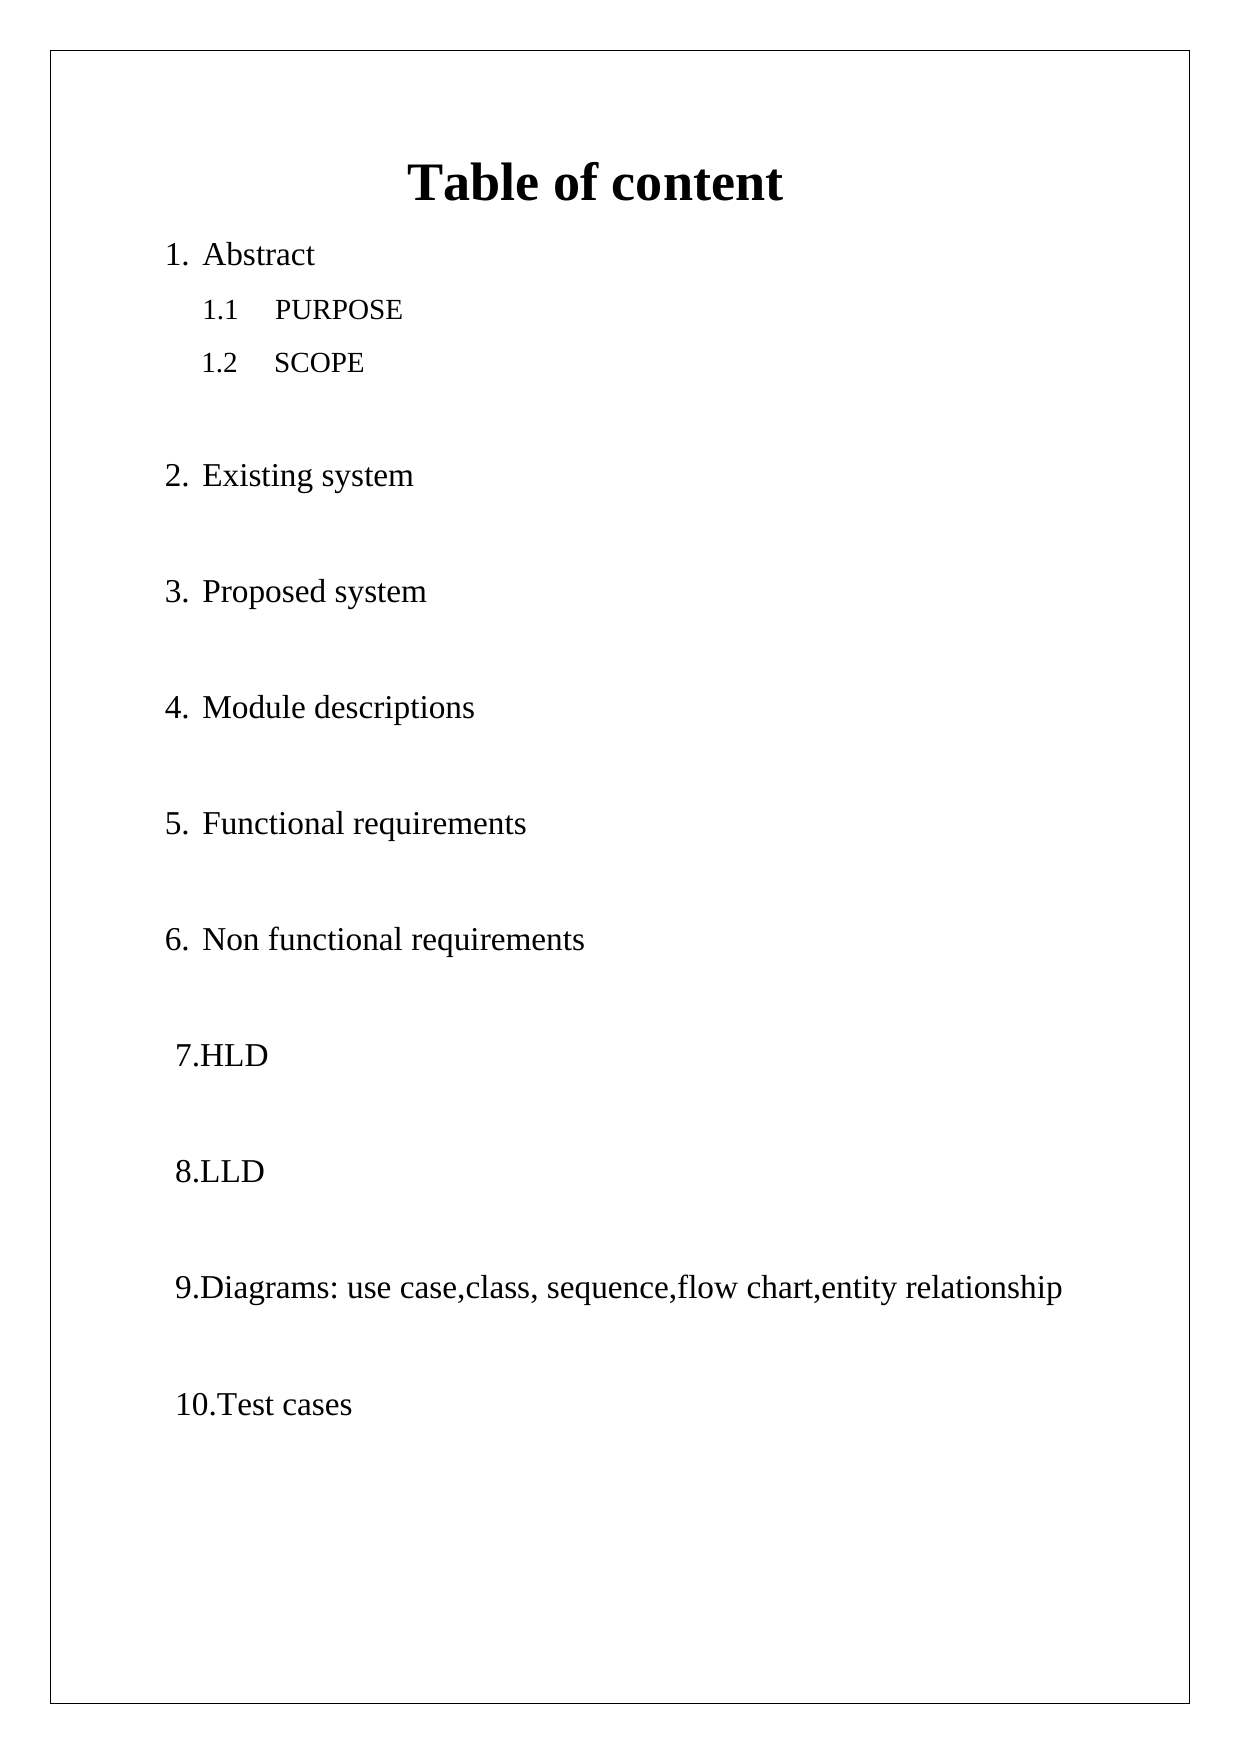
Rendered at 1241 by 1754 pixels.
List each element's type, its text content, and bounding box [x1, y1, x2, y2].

text Table of content [150, 150, 1090, 212]
list Module descriptions [164, 688, 1090, 726]
list Non functional requirements [164, 920, 1090, 958]
list Existing system [164, 456, 1090, 494]
text 1.1 PURPOSE [202, 292, 1090, 325]
text 7.HLD [150, 1036, 1090, 1074]
list Proposed system [164, 572, 1090, 610]
text 1.2 SCOPE [150, 345, 1090, 378]
list Functional requirements [164, 804, 1090, 842]
text 10.Test cases [150, 1384, 1090, 1422]
list Abstract [164, 234, 1090, 272]
text 8.LLD [150, 1152, 1090, 1190]
text 9.Diagrams: use case,class, sequence,flow chart,entity relationship [150, 1268, 1090, 1306]
